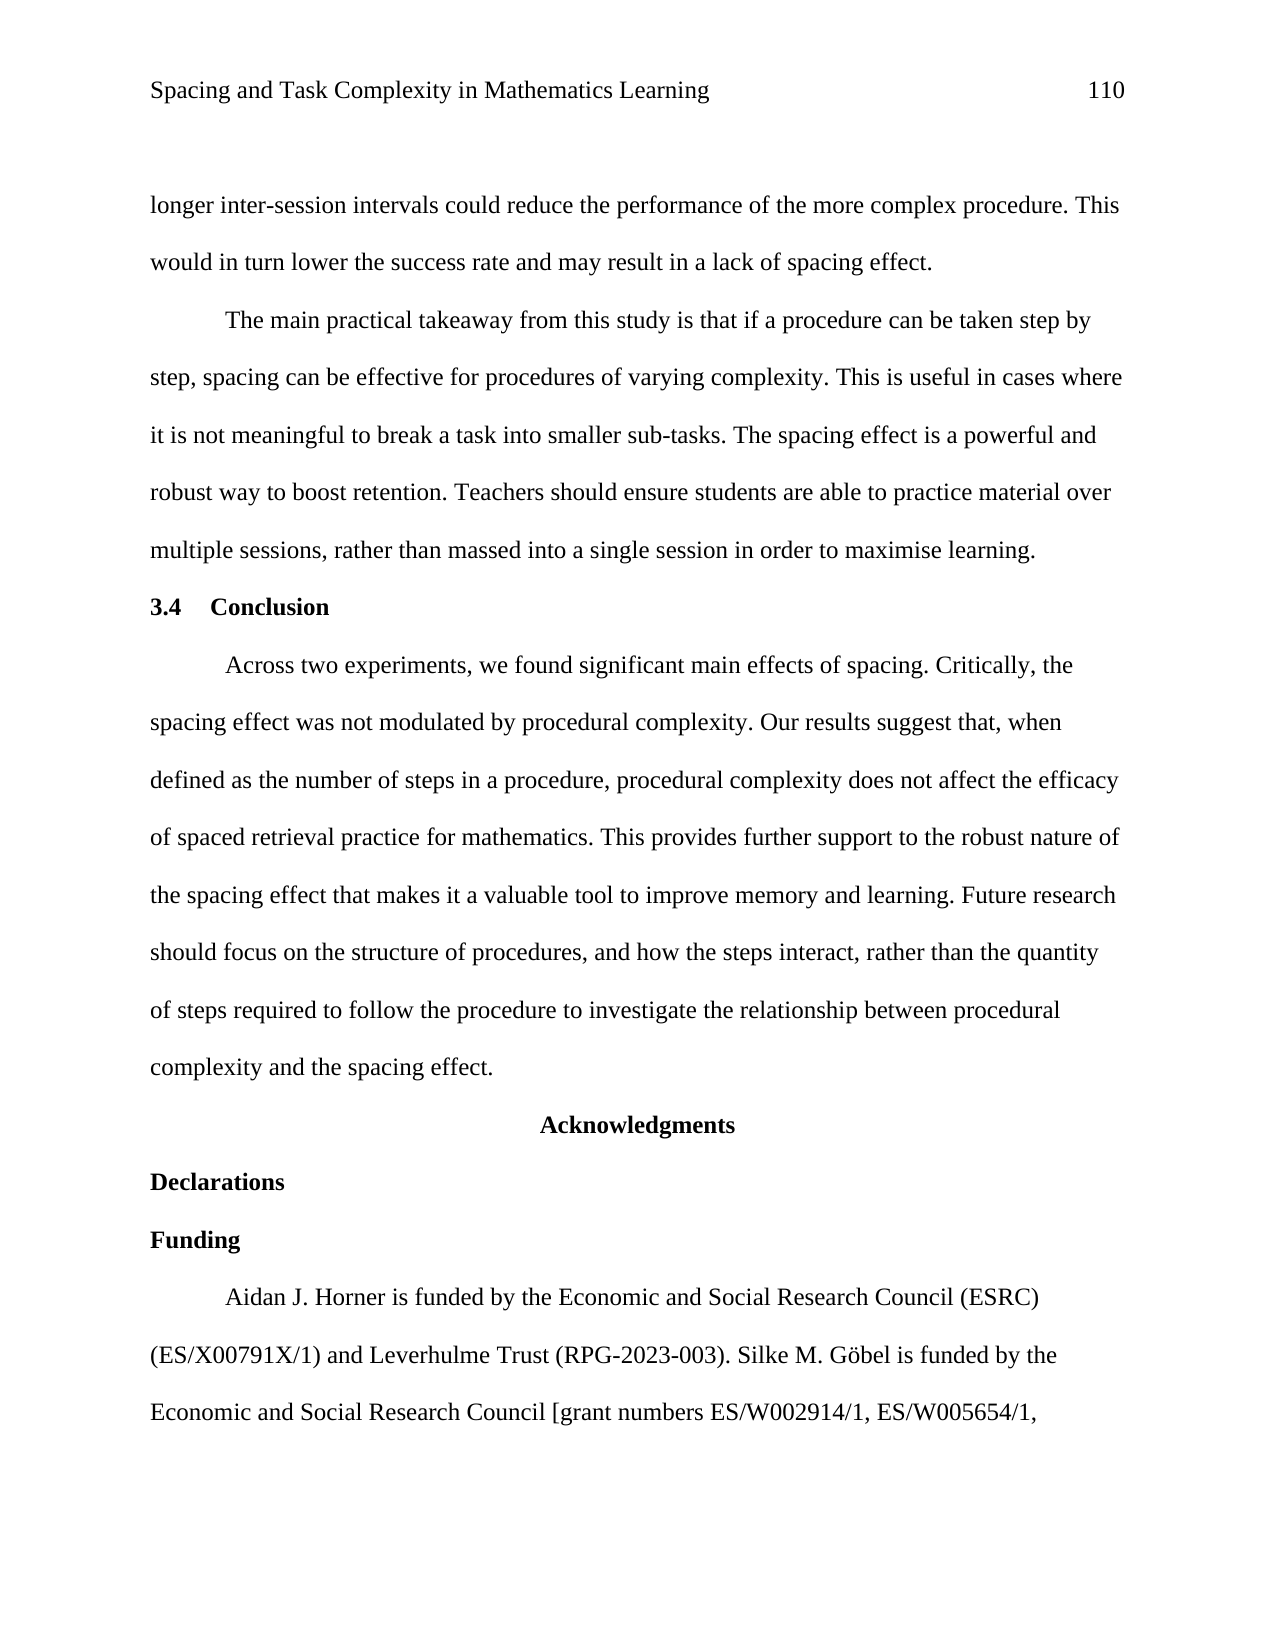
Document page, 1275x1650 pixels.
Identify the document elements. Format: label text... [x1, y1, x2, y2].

text The main practical takeaway from this study is that if a procedure can be taken step by step, spacing can be effective for procedures of varying complexity. This is useful in cases where it is not meaningful to break a task into smaller sub-tasks. The spacing effect is a powerful and robust way to boost retention. Teachers should ensure students are able to practice material over multiple sessions, rather than massed into a single session in order to maximise learning. [150, 305, 1125, 564]
text Funding [150, 1225, 1125, 1254]
subtitle Conclusion [150, 592, 1125, 621]
text Declarations [150, 1167, 1125, 1196]
text Acknowledgments [150, 1110, 1125, 1139]
text Across two experiments, we found significant main effects of spacing. Critically, the spacing effect was not modulated by procedural complexity. Our results suggest that, when defined as the number of steps in a procedure, procedural complexity does not affect the efficacy of spaced retrieval practice for mathematics. This provides further support to the robust nature of the spacing effect that makes it a valuable tool to improve memory and learning. Future research should focus on the structure of procedures, and how the steps interact, rather than the quantity of steps required to follow the procedure to investigate the relationship between procedural complexity and the spacing effect. [150, 650, 1125, 1081]
